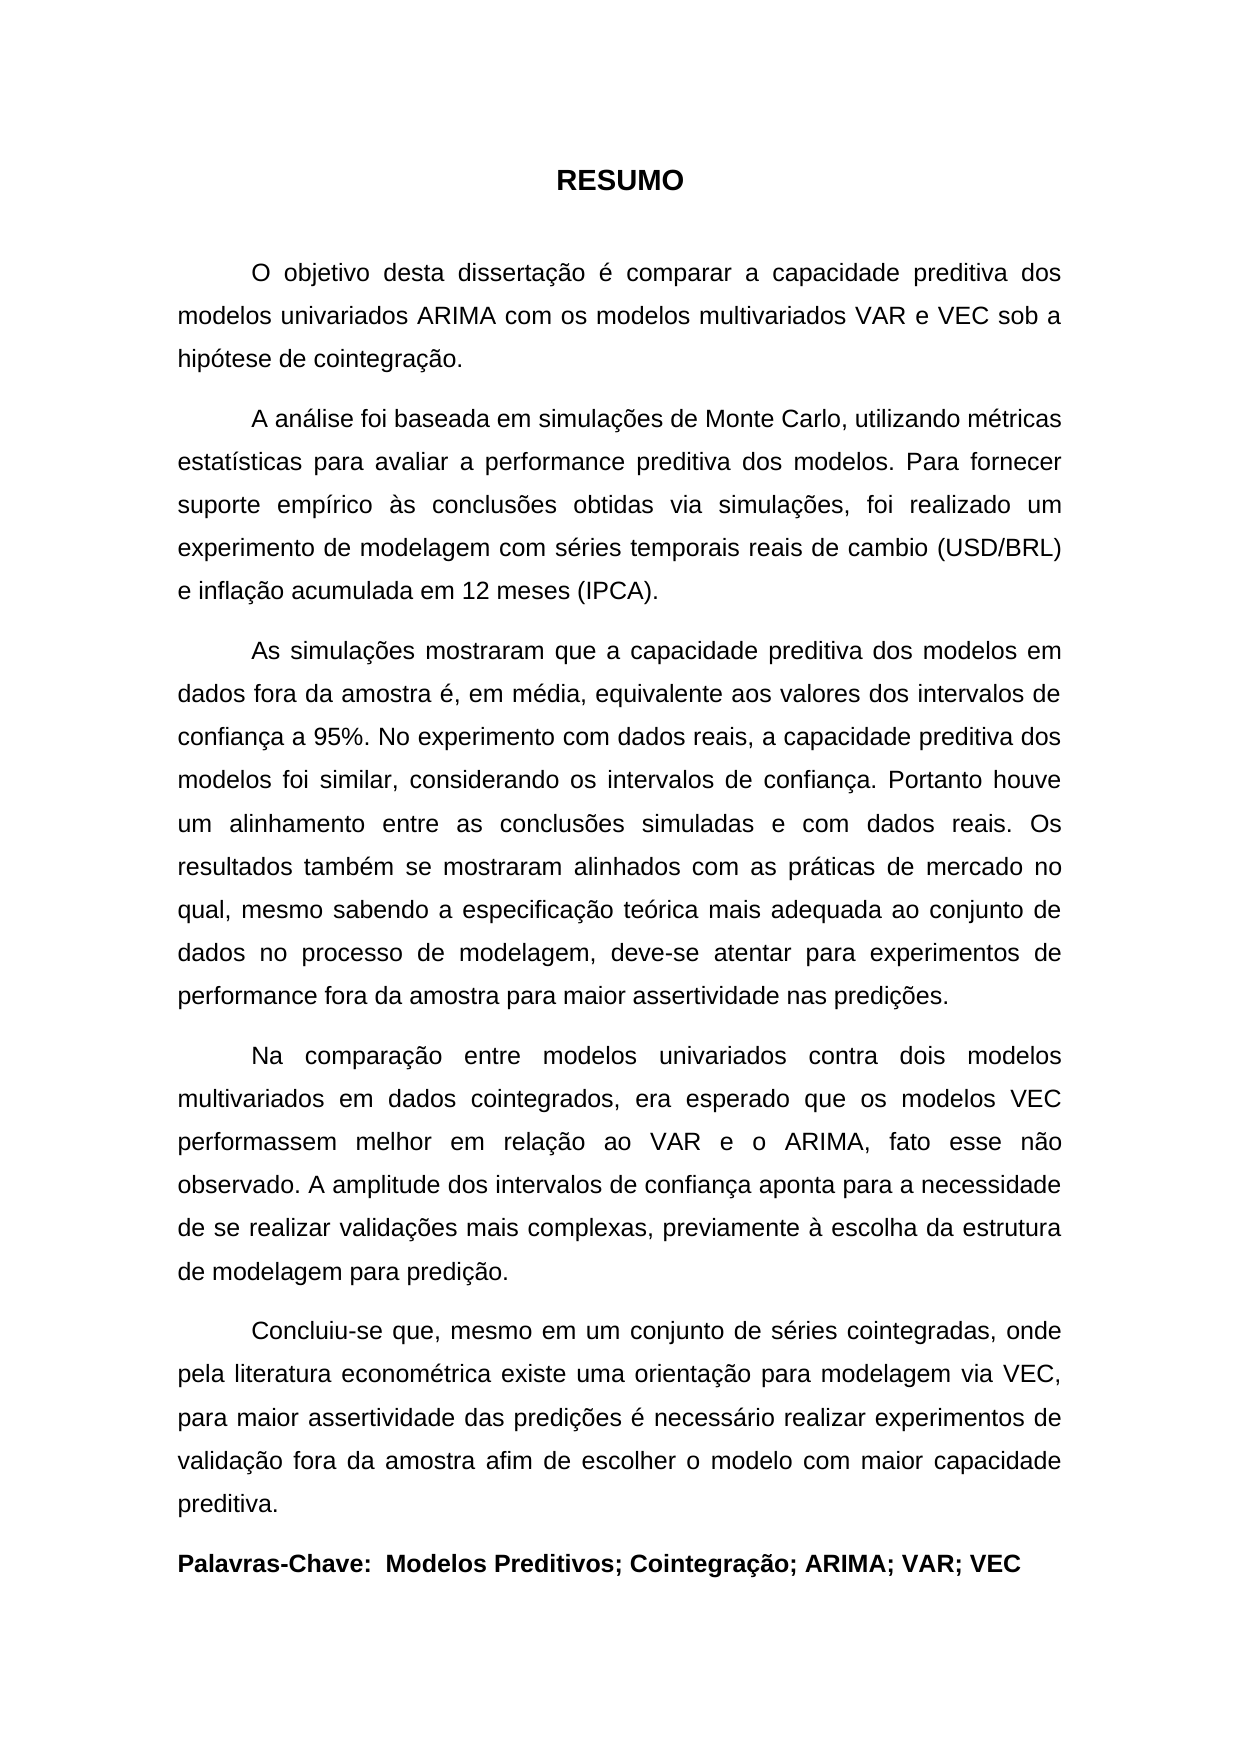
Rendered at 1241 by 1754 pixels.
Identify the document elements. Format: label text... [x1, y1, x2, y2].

text O objetivo desta dissertação é comparar a capacidade preditiva dos modelos univariados ARIMA com os modelos multivariados VAR e VEC sob a hipótese de cointegração. [177, 258, 1063, 373]
text RESUMO [177, 162, 1063, 196]
text As simulações mostraram que a capacidade preditiva dos modelos em dados fora da amostra é, em média, equivalente aos valores dos intervalos de confiança a 95%. No experimento com dados reais, a capacidade preditiva dos modelos foi similar, considerando os intervalos de confiança. Portanto houve um alinhamento entre as conclusões simuladas e com dados reais. Os resultados também se mostraram alinhados com as práticas de mercado no qual, mesmo sabendo a especificação teórica mais adequada ao conjunto de dados no processo de modelagem, deve-se atentar para experimentos de performance fora da amostra para maior assertividade nas predições. [177, 636, 1063, 1010]
text Concluiu-se que, mesmo em um conjunto de séries cointegradas, onde pela literatura econométrica existe uma orientação para modelagem via VEC, para maior assertividade das predições é necessário realizar experimentos de validação fora da amostra afim de escolher o modelo com maior capacidade preditiva. [177, 1316, 1063, 1518]
text Palavras-Chave: Modelos Preditivos; Cointegração; ARIMA; VAR; VEC [177, 1549, 1063, 1577]
text Na comparação entre modelos univariados contra dois modelos multivariados em dados cointegrados, era esperado que os modelos VEC performassem melhor em relação ao VAR e o ARIMA, fato esse não observado. A amplitude dos intervalos de confiança aponta para a necessidade de se realizar validações mais complexas, previamente à escolha da estrutura de modelagem para predição. [177, 1041, 1063, 1285]
text A análise foi baseada em simulações de Monte Carlo, utilizando métricas estatísticas para avaliar a performance preditiva dos modelos. Para fornecer suporte empírico às conclusões obtidas via simulações, foi realizado um experimento de modelagem com séries temporais reais de cambio (USD/BRL) e inflação acumulada em 12 meses (IPCA). [177, 404, 1063, 605]
